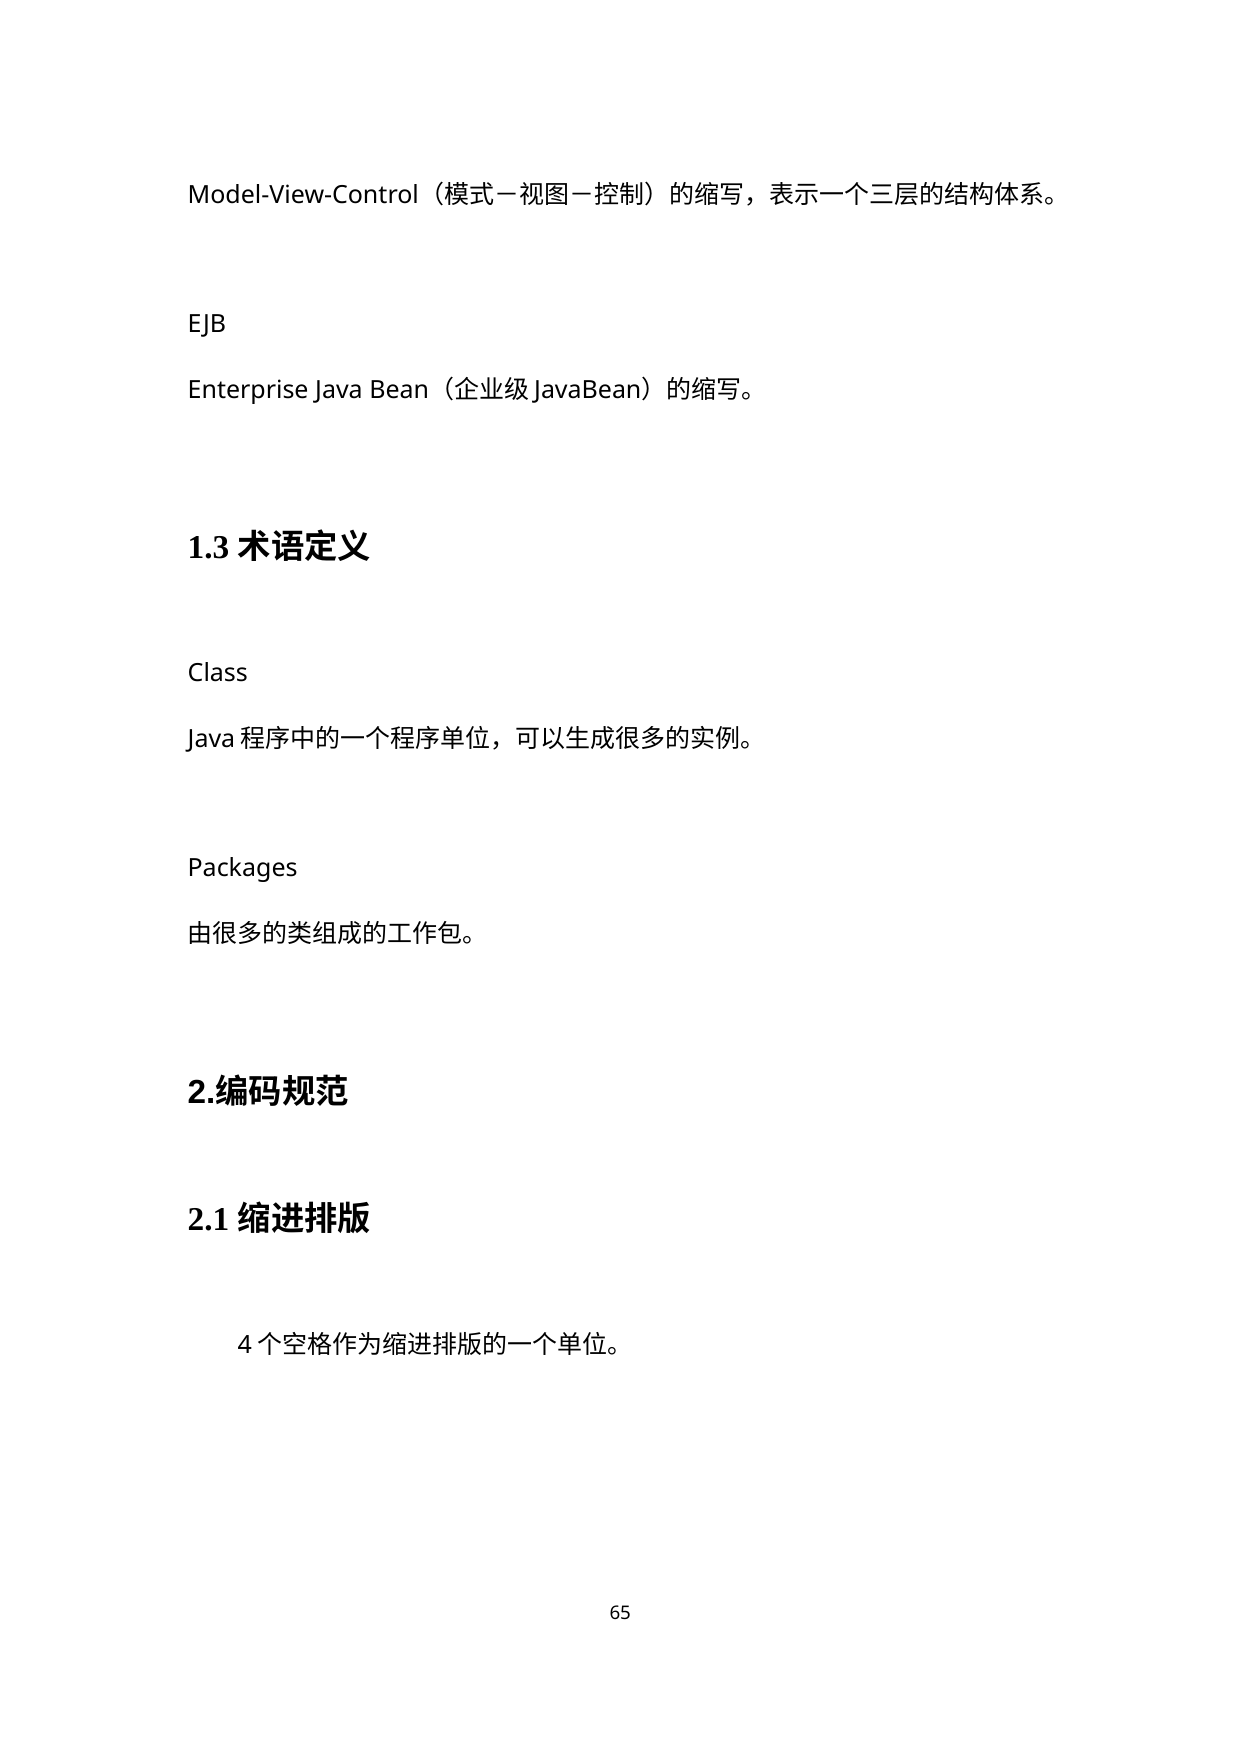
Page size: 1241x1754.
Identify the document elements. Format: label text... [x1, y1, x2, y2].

subtitle 1.3 术语定义 [187, 512, 1053, 577]
subtitle 2.1 缩进排版 [187, 1183, 1053, 1248]
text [187, 160, 1053, 420]
text 4个空格作为缩进排版的一个单位。 [187, 1311, 1053, 1376]
text Class Java程序中的一个程序单位，可以生成很多的实例。 Packages 由很多的类组成的工作包。 [187, 639, 1053, 964]
subtitle 2.编码规范 [187, 1056, 1053, 1121]
